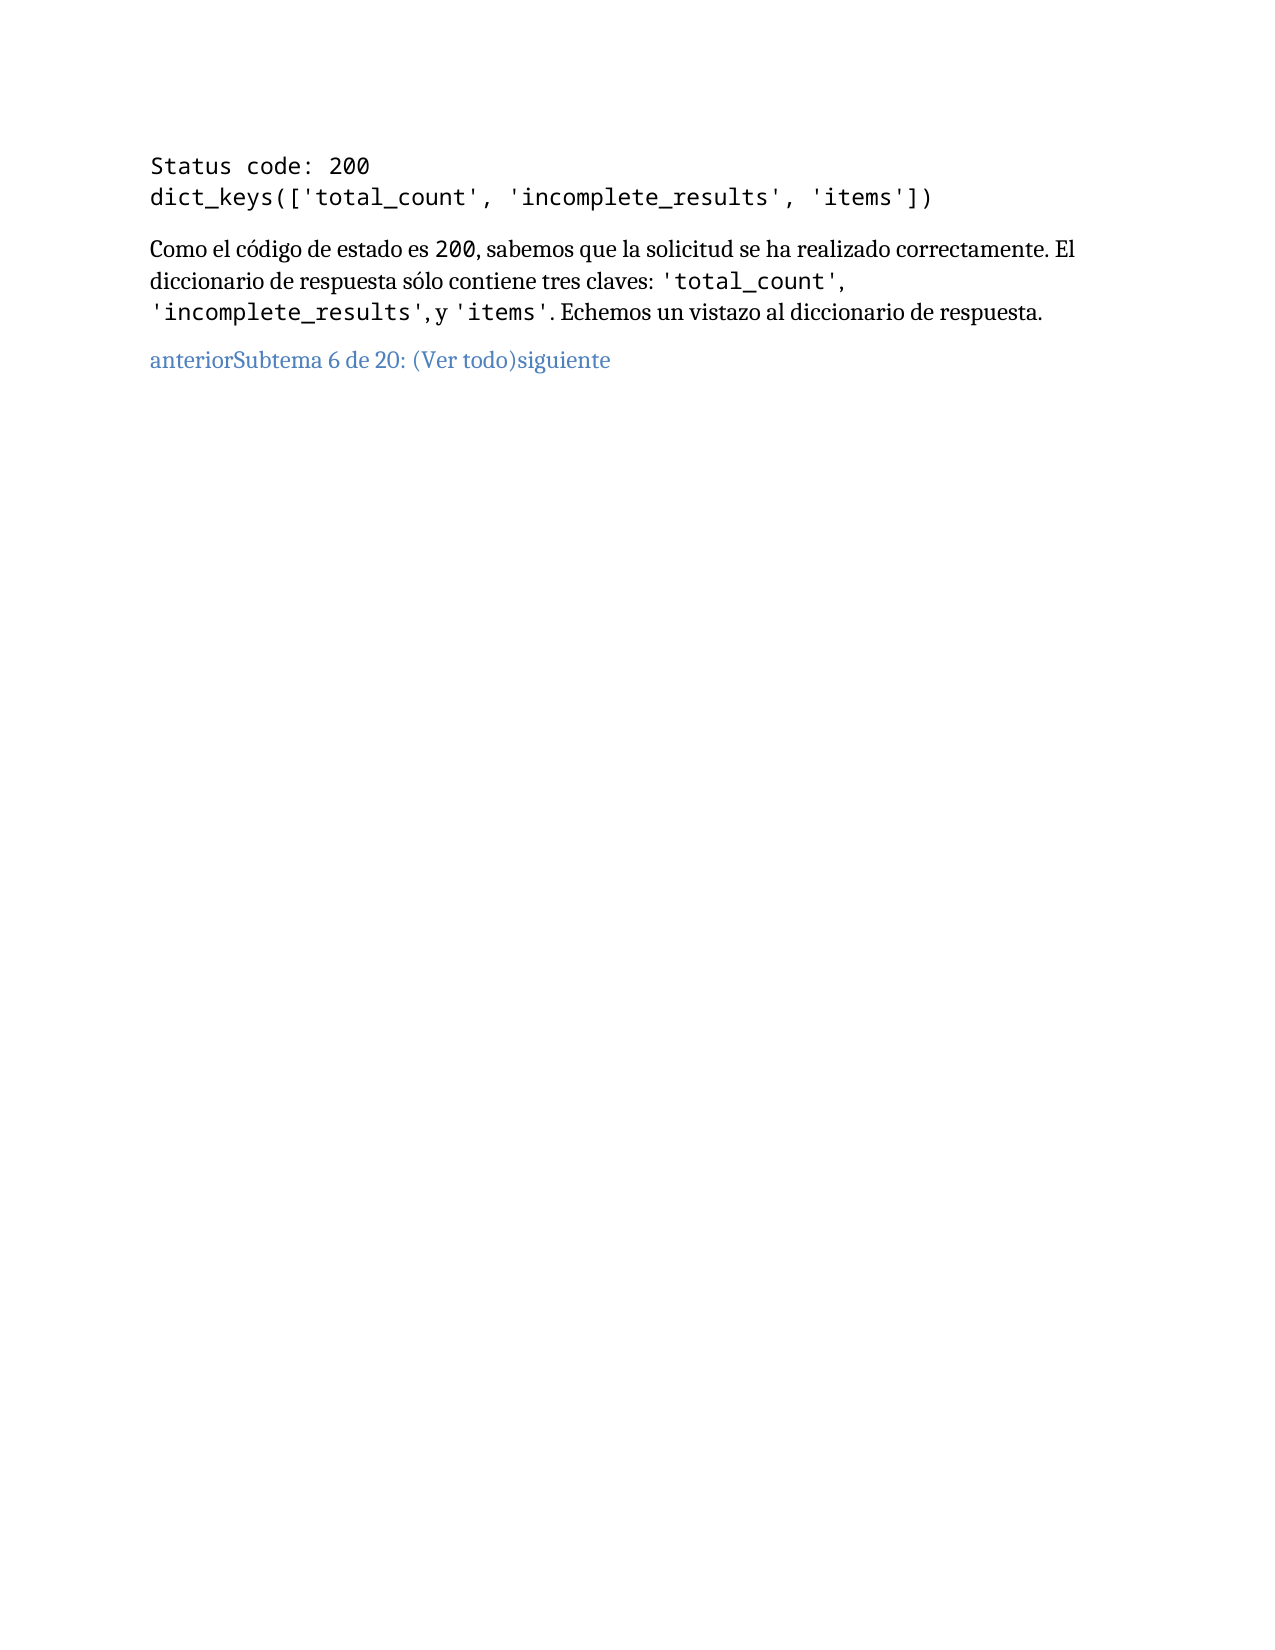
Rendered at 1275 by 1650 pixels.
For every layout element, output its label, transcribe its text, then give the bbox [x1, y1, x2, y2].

text anteriorSubtema 6 de 20: (Ver todo)siguiente [150, 346, 1125, 403]
text Status code: 200 dict_keys(['total_count', 'incomplete_results', 'items']) [150, 150, 1125, 212]
text Como el código de estado es 200, sabemos que la solicitud se ha realizado correctamente. El diccionario de respuesta sólo contiene tres claves: 'total_count', 'incomplete_results', y 'items'. Echemos un vistazo al diccionario de respuesta. [150, 233, 1125, 327]
